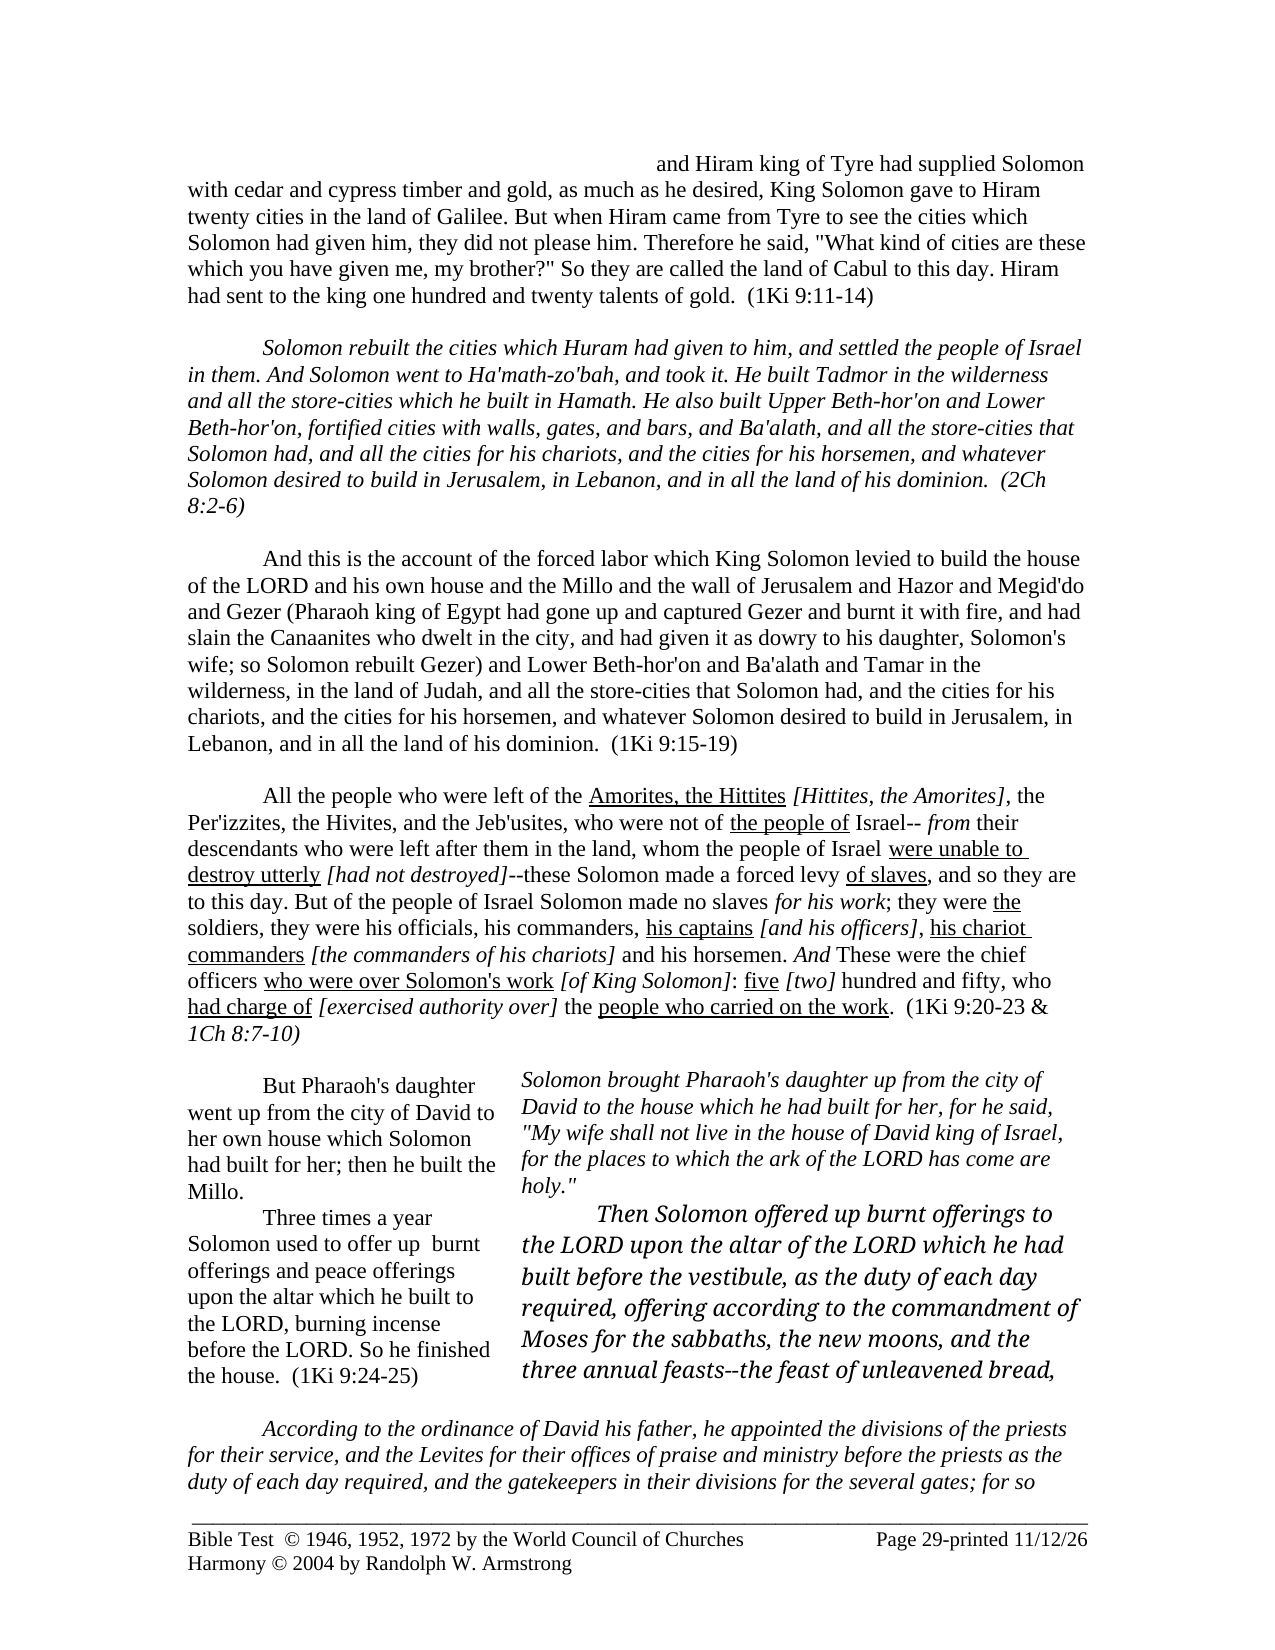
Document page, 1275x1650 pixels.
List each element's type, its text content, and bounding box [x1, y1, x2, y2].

text and Hiram king of Tyre had supplied Solomon with cedar and cypress timber and gold, as much as he desired, King Solomon gave to Hiram twenty cities in the land of Galilee. But when Hiram came from Tyre to see the cities which Solomon had given him, they did not please him. Therefore he said, "What kind of cities are these which you have given me, my brother?" So they are called the land of Cabul to this day. Hiram had sent to the king one hundred and twenty talents of gold. (1Ki 9:11-14) [187, 150, 1087, 308]
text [187, 1415, 1087, 1494]
text Three times a year Solomon used to offer up burnt offerings and peace offerings upon the altar which he built to the LORD, burning incense before the LORD. So he finished the house. (1Ki 9:24-25) [187, 1204, 1087, 1389]
text All the people who were left of the Amorites, the Hittites [Hittites, the Amorites], the Per'izzites, the Hivites, and the Jeb'usites, who were not of the people of Israel-- from their descendants who were left after them in the land, whom the people of Israel were unable to destroy utterly [had not destroyed]--these Solomon made a forced levy of slaves, and so they are to this day. But of the people of Israel Solomon made no slaves for his work; they were the soldiers, they were his officials, his commanders, his captains [and his officers], his chariot commanders [the commanders of his chariots] and his horsemen. And These were the chief officers who were over Solomon's work [of King Solomon]: five [two] hundred and fifty, who had charge of [exercised authority over] the people who carried on the work. (1Ki 9:20-23 & 1Ch 8:7-10) [187, 782, 1087, 1046]
text But Pharaoh's daughter went up from the city of David to her own house which Solomon had built for her; then he built the Millo. [187, 1072, 521, 1204]
text And this is the account of the forced labor which King Solomon levied to build the house of the LORD and his own house and the Millo and the wall of Jerusalem and Hazor and Megid'do and Gezer (Pharaoh king of Egypt had gone up and captured Gezer and burnt it with fire, and had slain the Canaanites who dwelt in the city, and had given it as dowry to his daughter, Solomon's wife; so Solomon rebuilt Gezer) and Lower Beth-hor'on and Ba'alath and Tamar in the wilderness, in the land of Judah, and all the store-cities that Solomon had, and the cities for his chariots, and the cities for his horsemen, and whatever Solomon desired to build in Jerusalem, in Lebanon, and in all the land of his dominion. (1Ki 9:15-19) [187, 545, 1087, 756]
text Solomon rebuilt the cities which Huram had given to him, and settled the people of Israel in them. And Solomon went to Ha'math-zo'bah, and took it. He built Tadmor in the wilderness and all the store-cities which he built in Hamath. He also built Upper Beth-hor'on and Lower Beth-hor'on, fortified cities with walls, gates, and bars, and Ba'alath, and all the store-cities that Solomon had, and all the cities for his chariots, and the cities for his horsemen, and whatever Solomon desired to build in Jerusalem, in Lebanon, and in all the land of his dominion. (2Ch 8:2-6) [187, 334, 1087, 519]
